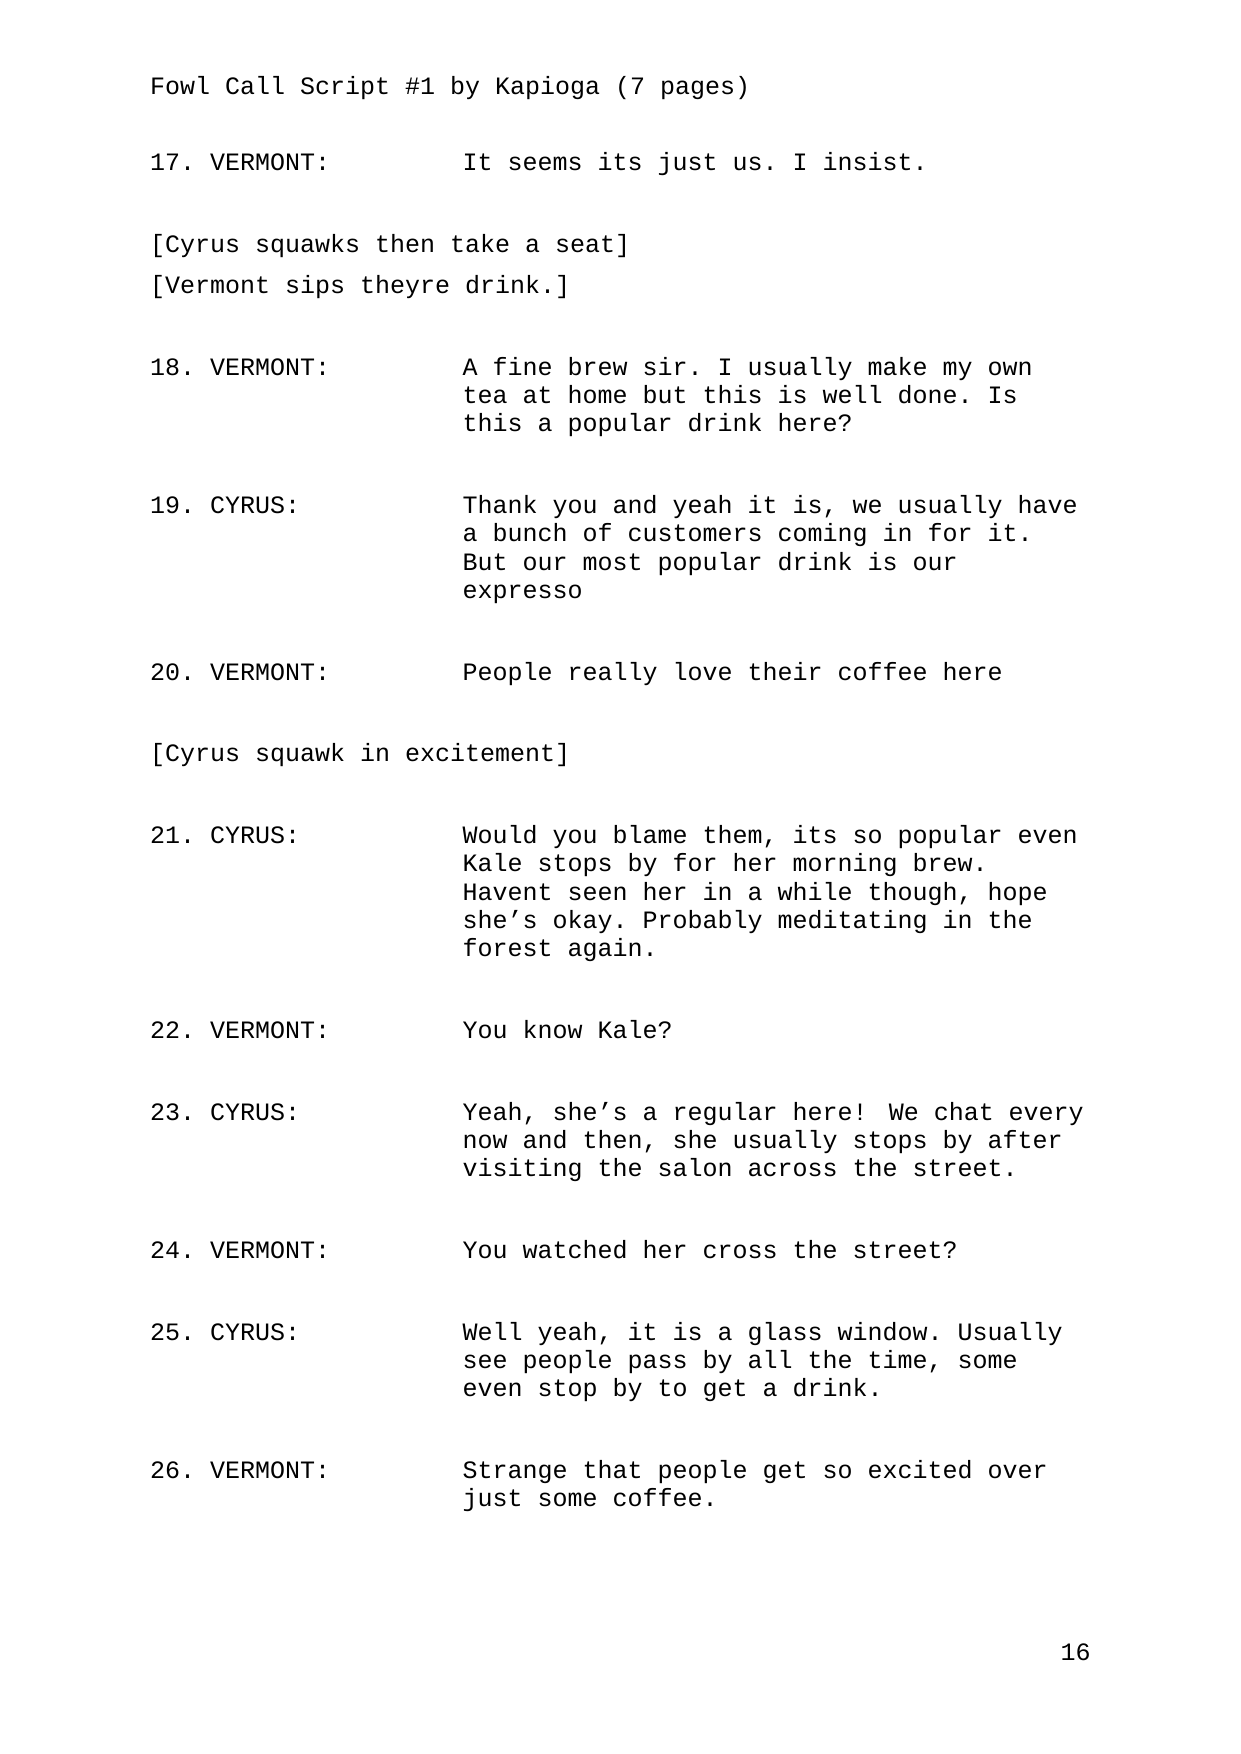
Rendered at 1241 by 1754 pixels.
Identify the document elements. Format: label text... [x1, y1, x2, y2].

text 18. VERMONT: A fine brew sir. I usually make my own tea at home but this is well done. Is this a popular drink here? [150, 354, 1090, 439]
text 21. CYRUS: Would you blame them, its so popular even Kale stops by for her morning brew. Havent seen her in a while though, hope she’s okay. Probably meditating in the forest again. [150, 822, 1090, 964]
text 20. VERMONT: People really love their coffee here [150, 659, 1090, 687]
text [Vermont sips theyre drink.] [150, 272, 1090, 301]
text [Cyrus squawks then take a seat] [150, 232, 1090, 260]
text 19. CYRUS: Thank you and yeah it is, we usually have a bunch of customers coming in for it. But our most popular drink is our expresso [150, 492, 1090, 606]
text [Cyrus squawk in excitement] [150, 741, 1090, 769]
text 22. VERMONT: You know Kale? [150, 1017, 1090, 1046]
text 23. CYRUS: Yeah, she’s a regular here! We chat every now and then, she usually stops by after visiting the salon across the street. [150, 1099, 1090, 1184]
text 26. VERMONT: Strange that people get so excited over just some coffee. [150, 1457, 1090, 1514]
text 24. VERMONT: You watched her cross the street? [150, 1237, 1090, 1266]
text 17. VERMONT: It seems its just us. I insist. [150, 150, 1090, 178]
text 25. CYRUS: Well yeah, it is a glass window. Usually see people pass by all the time, some even stop by to get a drink. [150, 1319, 1090, 1404]
